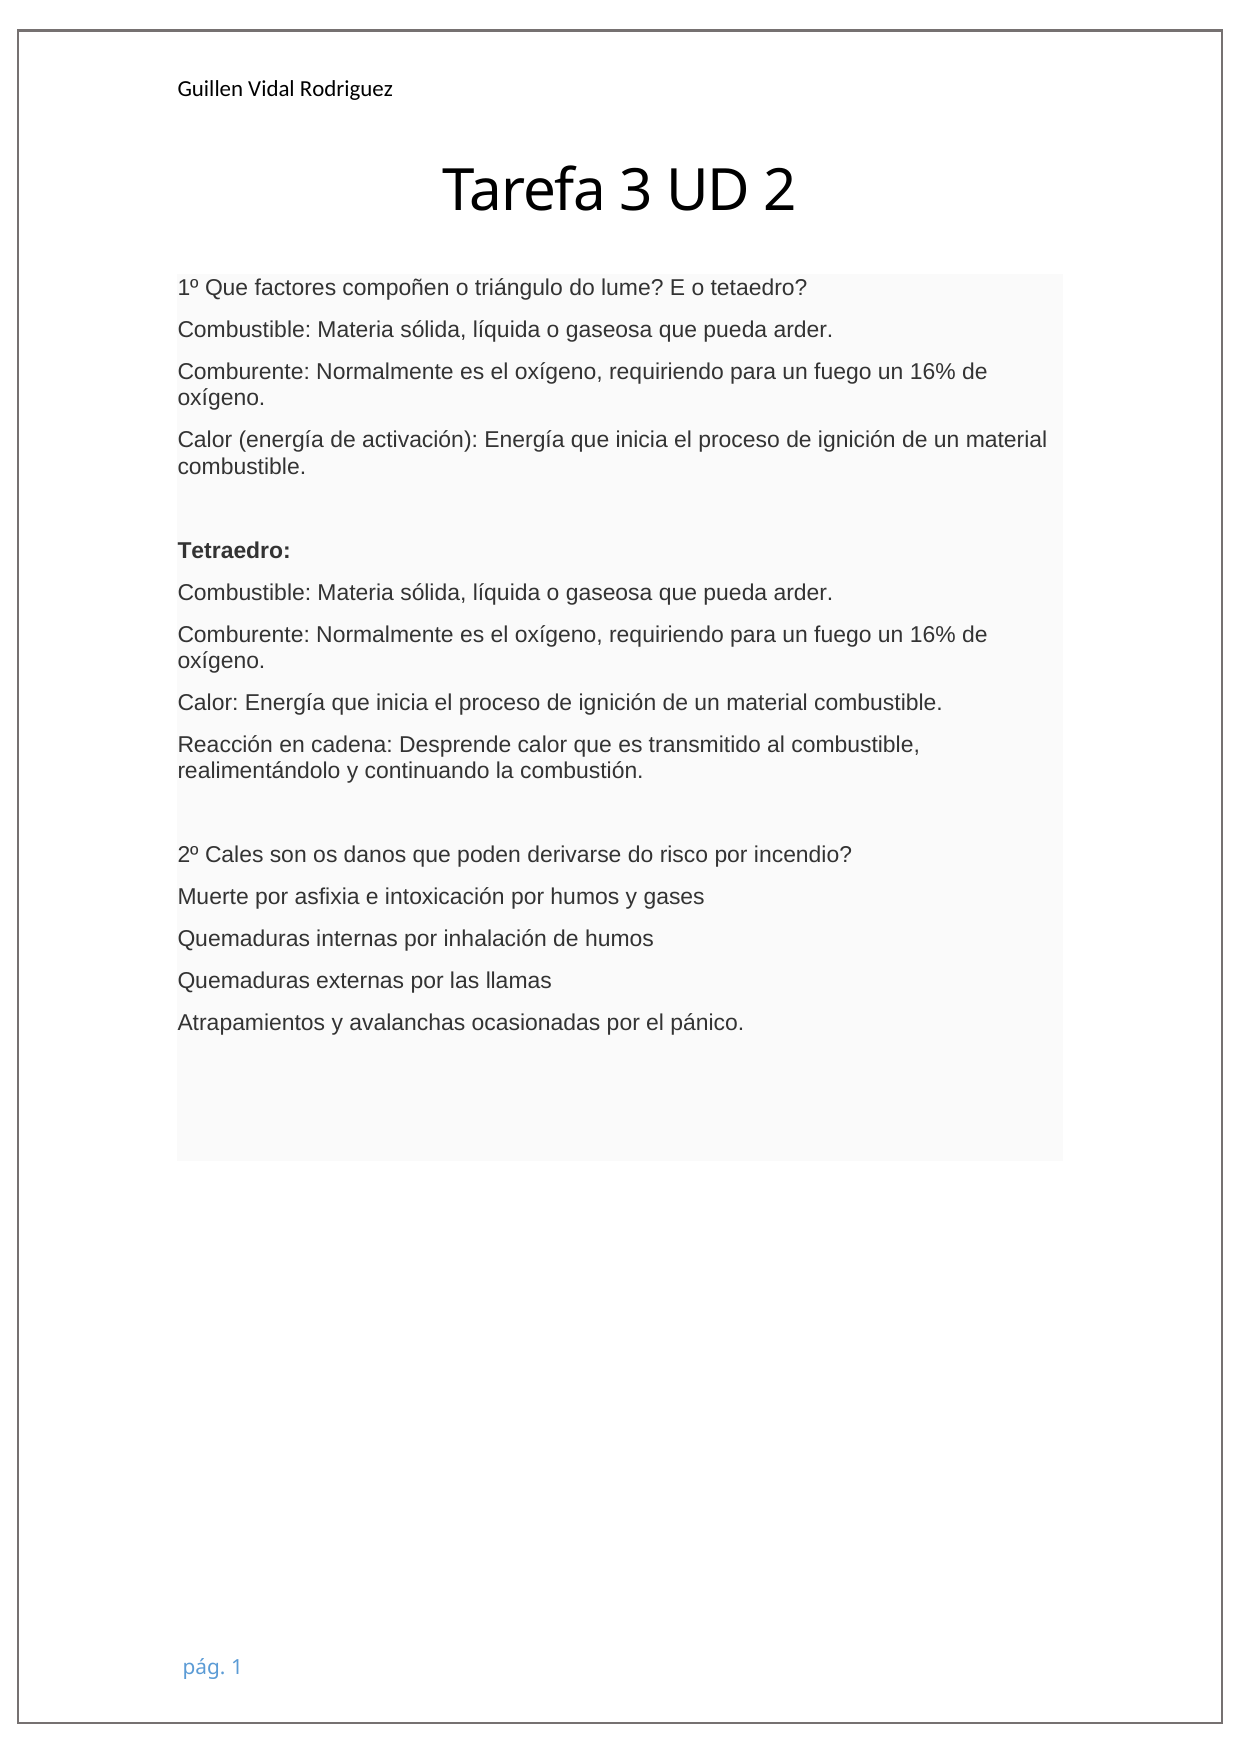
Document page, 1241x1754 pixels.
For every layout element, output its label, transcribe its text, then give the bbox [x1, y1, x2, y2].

text Quemaduras externas por las llamas [177, 967, 1063, 993]
text Tetraedro: [177, 537, 1063, 563]
text Calor: Energía que inicia el proceso de ignición de un material combustible. [177, 689, 1063, 715]
text Combustible: Materia sólida, líquida o gaseosa que pueda arder. [177, 578, 1063, 605]
text Comburente: Normalmente es el oxígeno, requiriendo para un fuego un 16% de oxígeno. [177, 358, 1063, 411]
text Quemaduras internas por inhalación de humos [177, 925, 1063, 951]
text 2º Cales son os danos que poden derivarse do risco por incendio? [177, 841, 1063, 867]
title Tarefa 3 UD 2 [177, 148, 1063, 227]
text Combustible: Materia sólida, líquida o gaseosa que pueda arder. [177, 316, 1063, 342]
text Atrapamientos y avalanchas ocasionadas por el pánico. [177, 1009, 1063, 1035]
text Comburente: Normalmente es el oxígeno, requiriendo para un fuego un 16% de oxígeno. [177, 621, 1063, 673]
text Muerte por asfixia e intoxicación por humos y gases [177, 883, 1063, 909]
text Calor (energía de activación): Energía que inicia el proceso de ignición de un material combustible. [177, 426, 1063, 479]
text Reacción en cadena: Desprende calor que es transmitido al combustible, realimentándolo y continuando la combustión. [177, 731, 1063, 783]
text 1º Que factores compoñen o triángulo do lume? E o tetaedro? [177, 274, 1063, 300]
